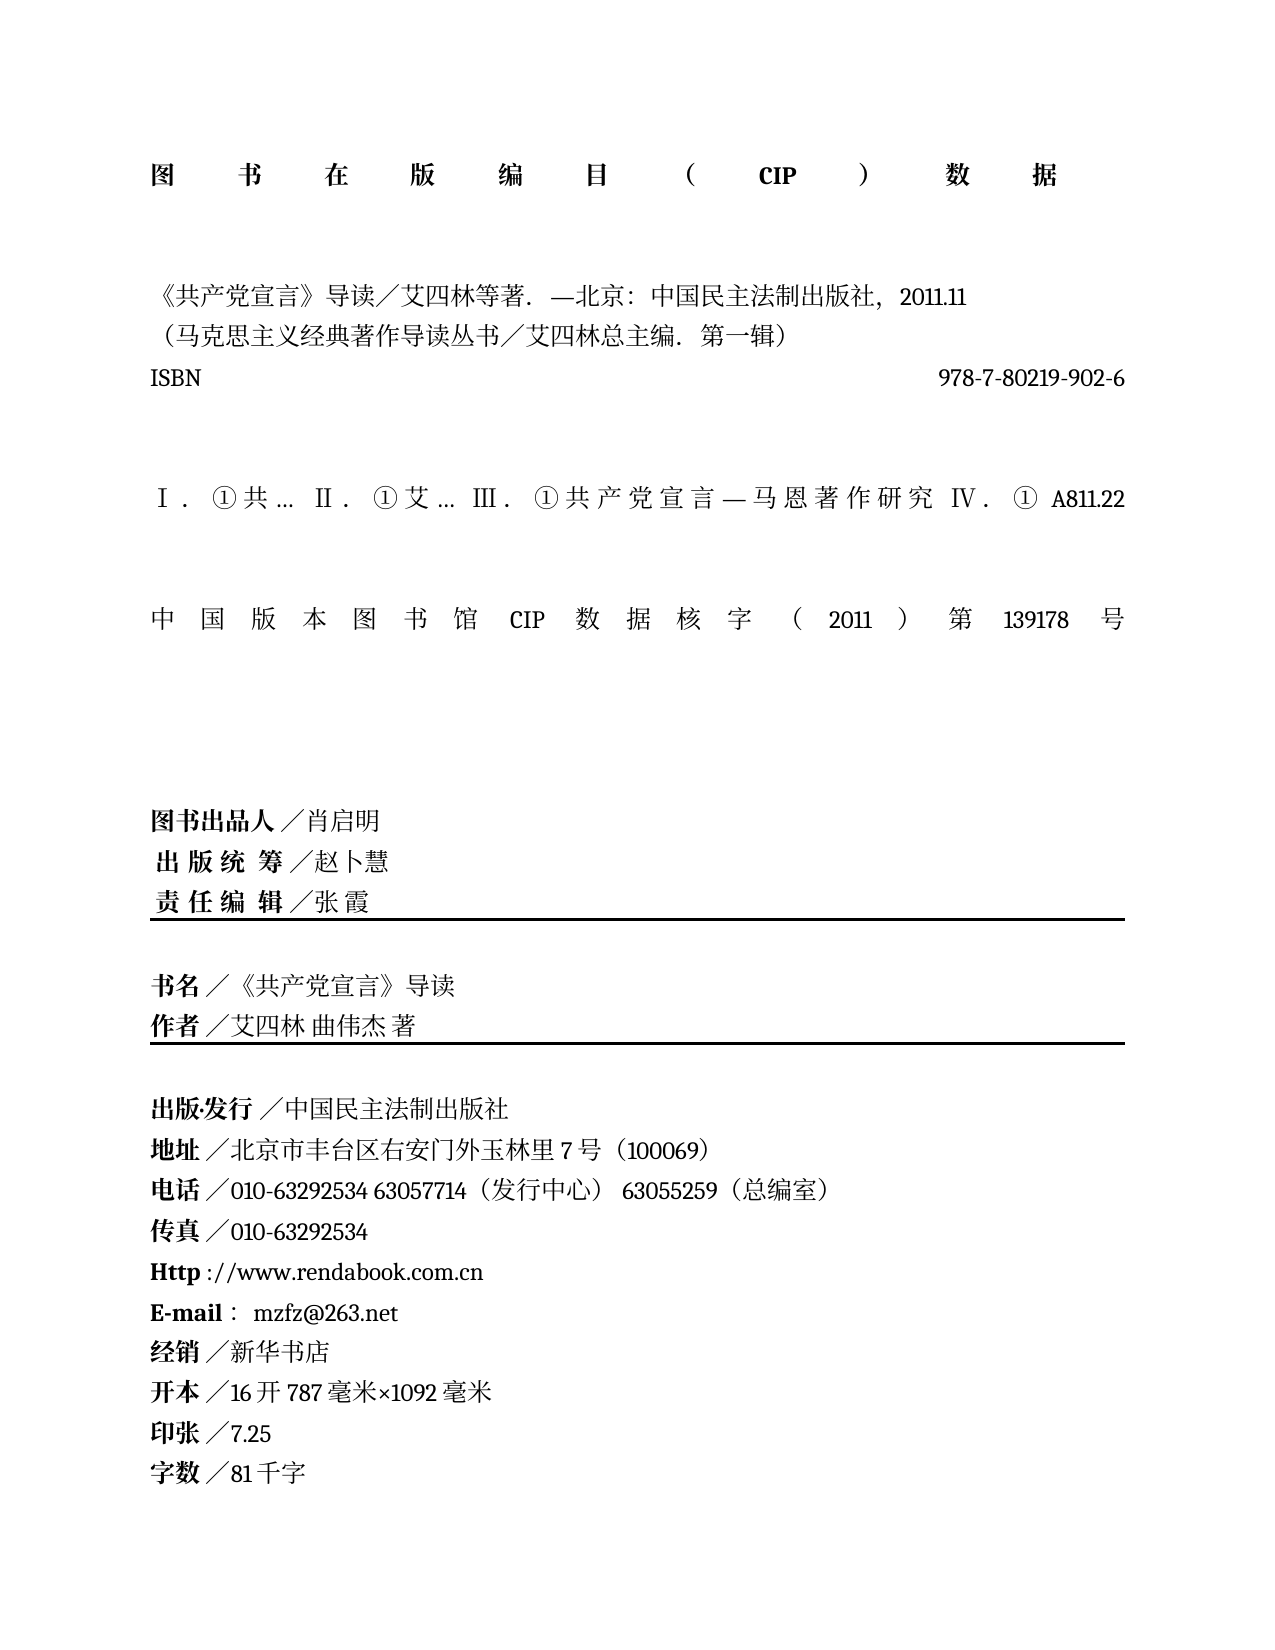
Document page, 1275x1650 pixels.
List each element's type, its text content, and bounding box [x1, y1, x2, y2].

text 《共产党宣言》导读／艾四林等著．—北京：中国民主法制出版社，2011.11 [150, 271, 1125, 312]
text 中国版本图书馆CIP数据核字（2011）第139178号 [150, 594, 1125, 797]
text 责任编 辑 ／张 霞 [150, 877, 1125, 918]
text 印张 ／7.25 [150, 1408, 1125, 1448]
text Ⅰ．①共… Ⅱ．①艾… Ⅲ．①共产党宣言—马恩著作研究 Ⅳ．①A811.22 [150, 473, 1125, 594]
text E-mail ：mzfz@263.net [150, 1287, 1125, 1327]
text 图书出品人 ／肖启明 [150, 797, 1125, 837]
text 作者 ／艾四林 曲伟杰 著 [150, 1001, 1125, 1042]
text 经销 ／新华书店 [150, 1327, 1125, 1368]
text 出版·发行 ／中国民主法制出版社 [150, 1085, 1125, 1125]
text 图书在版编目（CIP）数据 [150, 150, 1125, 271]
text 电话 ／010-63292534 63057714（发行中心） 63055259（总编室） [150, 1166, 1125, 1206]
text 出版统 筹 ／赵卜慧 [150, 837, 1125, 877]
text 开本 ／16开 787毫米×1092毫米 [150, 1368, 1125, 1408]
text 传真 ／010-63292534 [150, 1206, 1125, 1246]
text Http ://www.rendabook.com.cn [150, 1246, 1125, 1287]
text ISBN 978-7-80219-902-6 [150, 352, 1125, 473]
text 地址 ／北京市丰台区右安门外玉林里7号（100069） [150, 1125, 1125, 1166]
text 字数 ／81千字 [150, 1448, 1125, 1489]
text 书名 ／《共产党宣言》导读 [150, 961, 1125, 1001]
text （马克思主义经典著作导读丛书／艾四林总主编．第一辑） [150, 312, 1125, 352]
